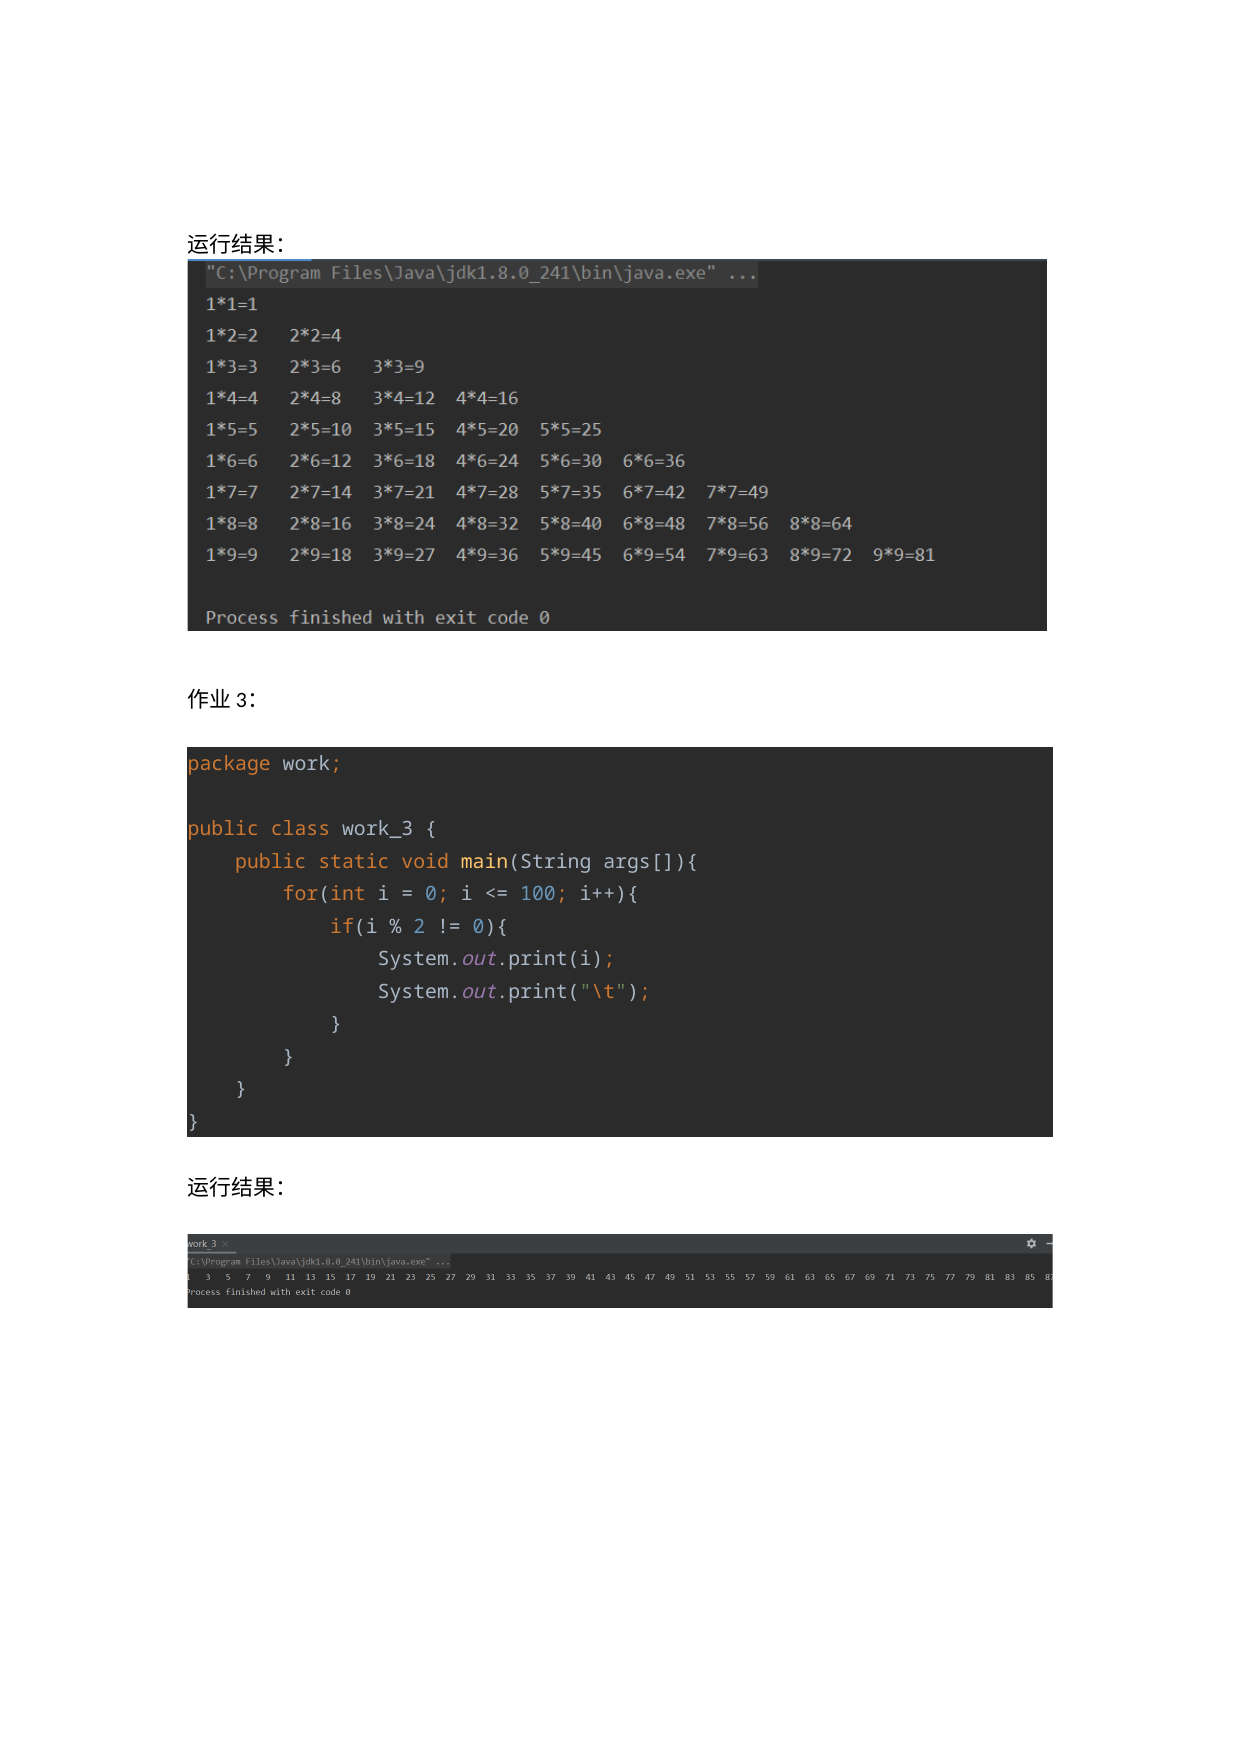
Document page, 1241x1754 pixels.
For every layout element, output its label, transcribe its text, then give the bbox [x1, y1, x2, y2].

text 运行结果： [187, 1169, 1053, 1202]
text 运行结果： [187, 227, 1053, 259]
picture [187, 1234, 1053, 1308]
picture [187, 259, 1047, 631]
text package work; public class work_3 { public static void main(String args[]){ for(int i = 0; i <= 100; i++){ if(i % 2 != 0){ System.out.print(i); System.out.print("\t"); } } } } [187, 747, 1053, 1137]
text 作业3： [187, 682, 1053, 714]
